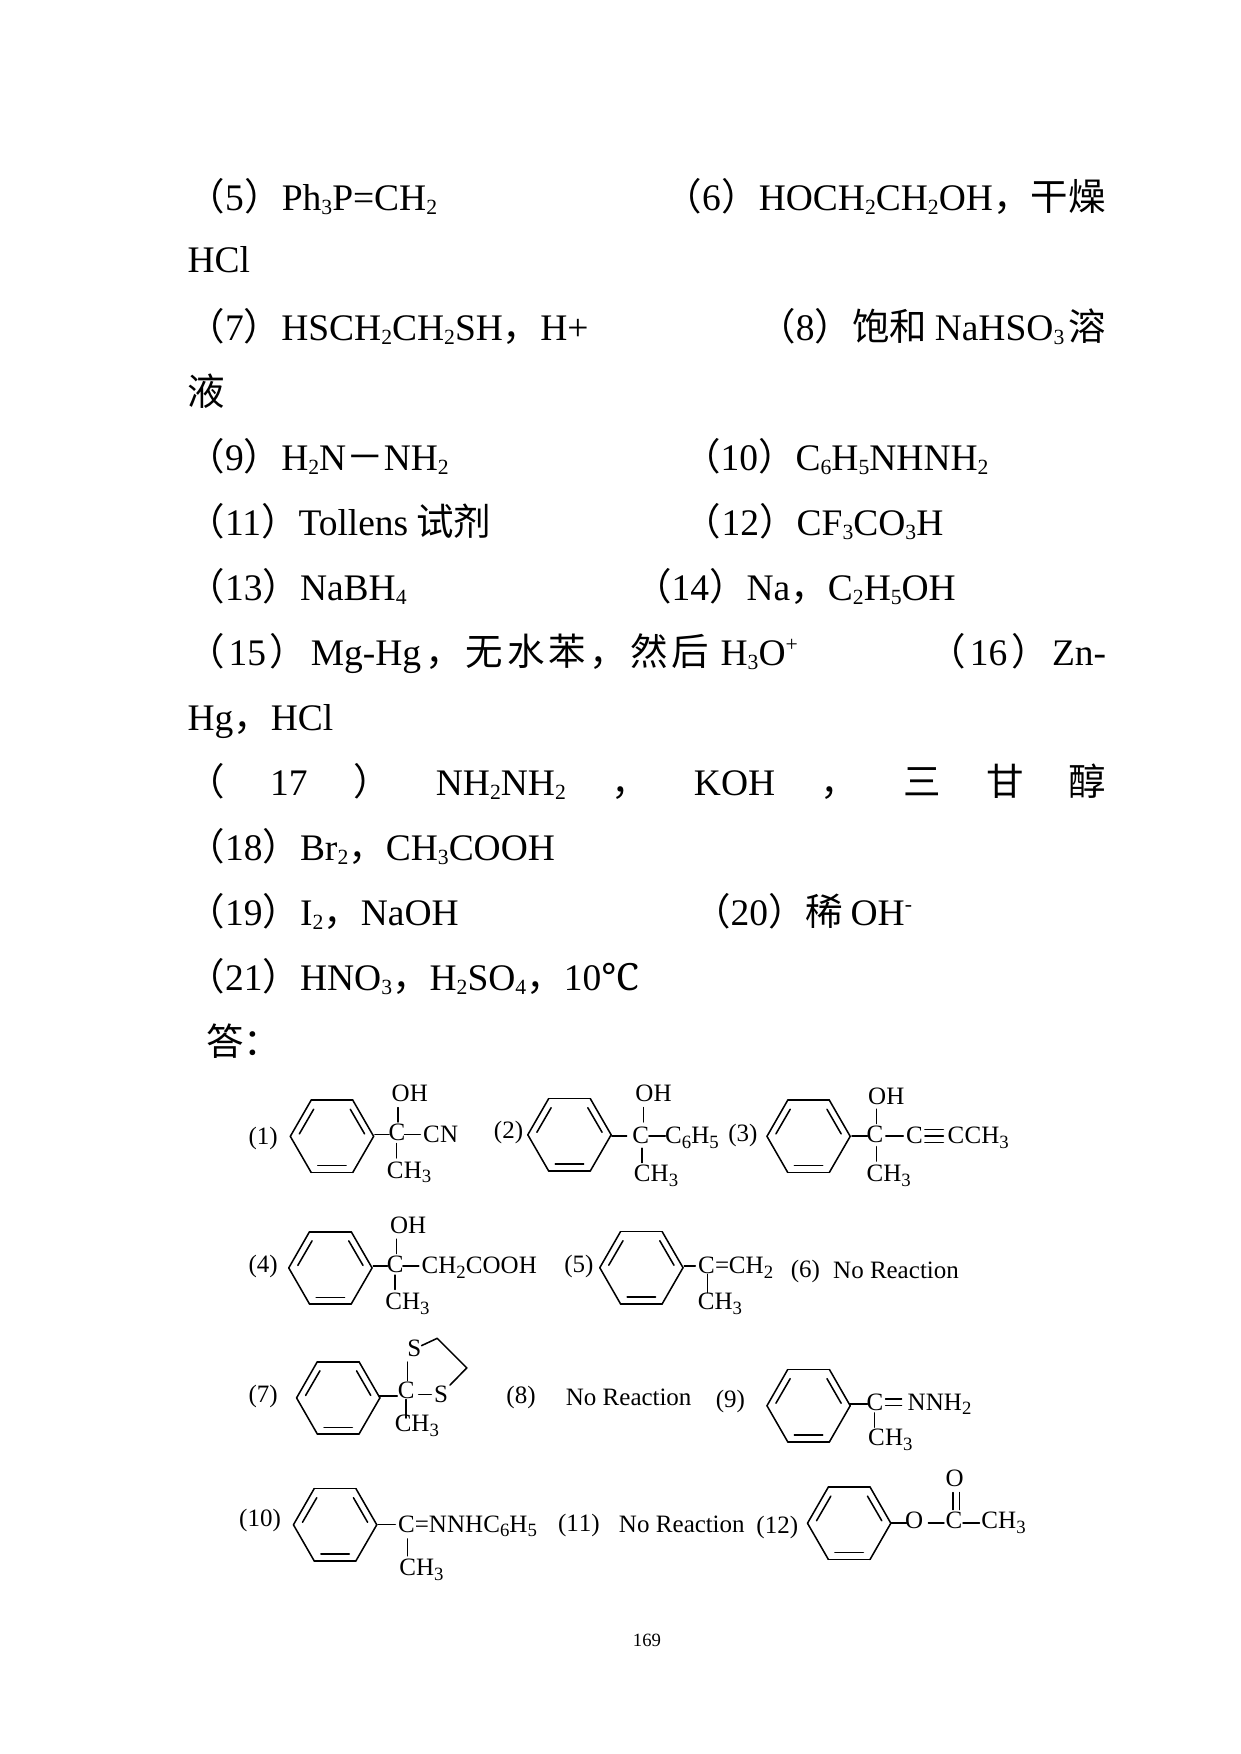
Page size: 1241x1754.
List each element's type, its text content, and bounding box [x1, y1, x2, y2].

text （17）NH2NH2，KOH，三甘醇 （18）Br2，CH3COOH [187, 747, 1106, 877]
text 答： [187, 1007, 1106, 1072]
text （19）I2，NaOH （20）稀OH- [187, 877, 1106, 942]
text （5）Ph3P=CH2 （6）HOCH2CH2OH，干燥HCl [187, 162, 1106, 292]
text （21）HNO3，H2SO4，10℃ [187, 942, 1106, 1007]
text （7）HSCH2CH2SH，H+ （8）饱和NaHSO3溶液 [187, 292, 1106, 422]
text （9）H2N－NH2 （10）C6H5NHNH2 [187, 422, 1106, 487]
text （11）Tollens试剂 （12）CF3CO3H [187, 487, 1106, 552]
text （13）NaBH4 （14）Na，C2H5OH [187, 552, 1106, 617]
text （15）Mg-Hg，无水苯，然后H3O+ （16）Zn-Hg，HCl [187, 617, 1106, 747]
